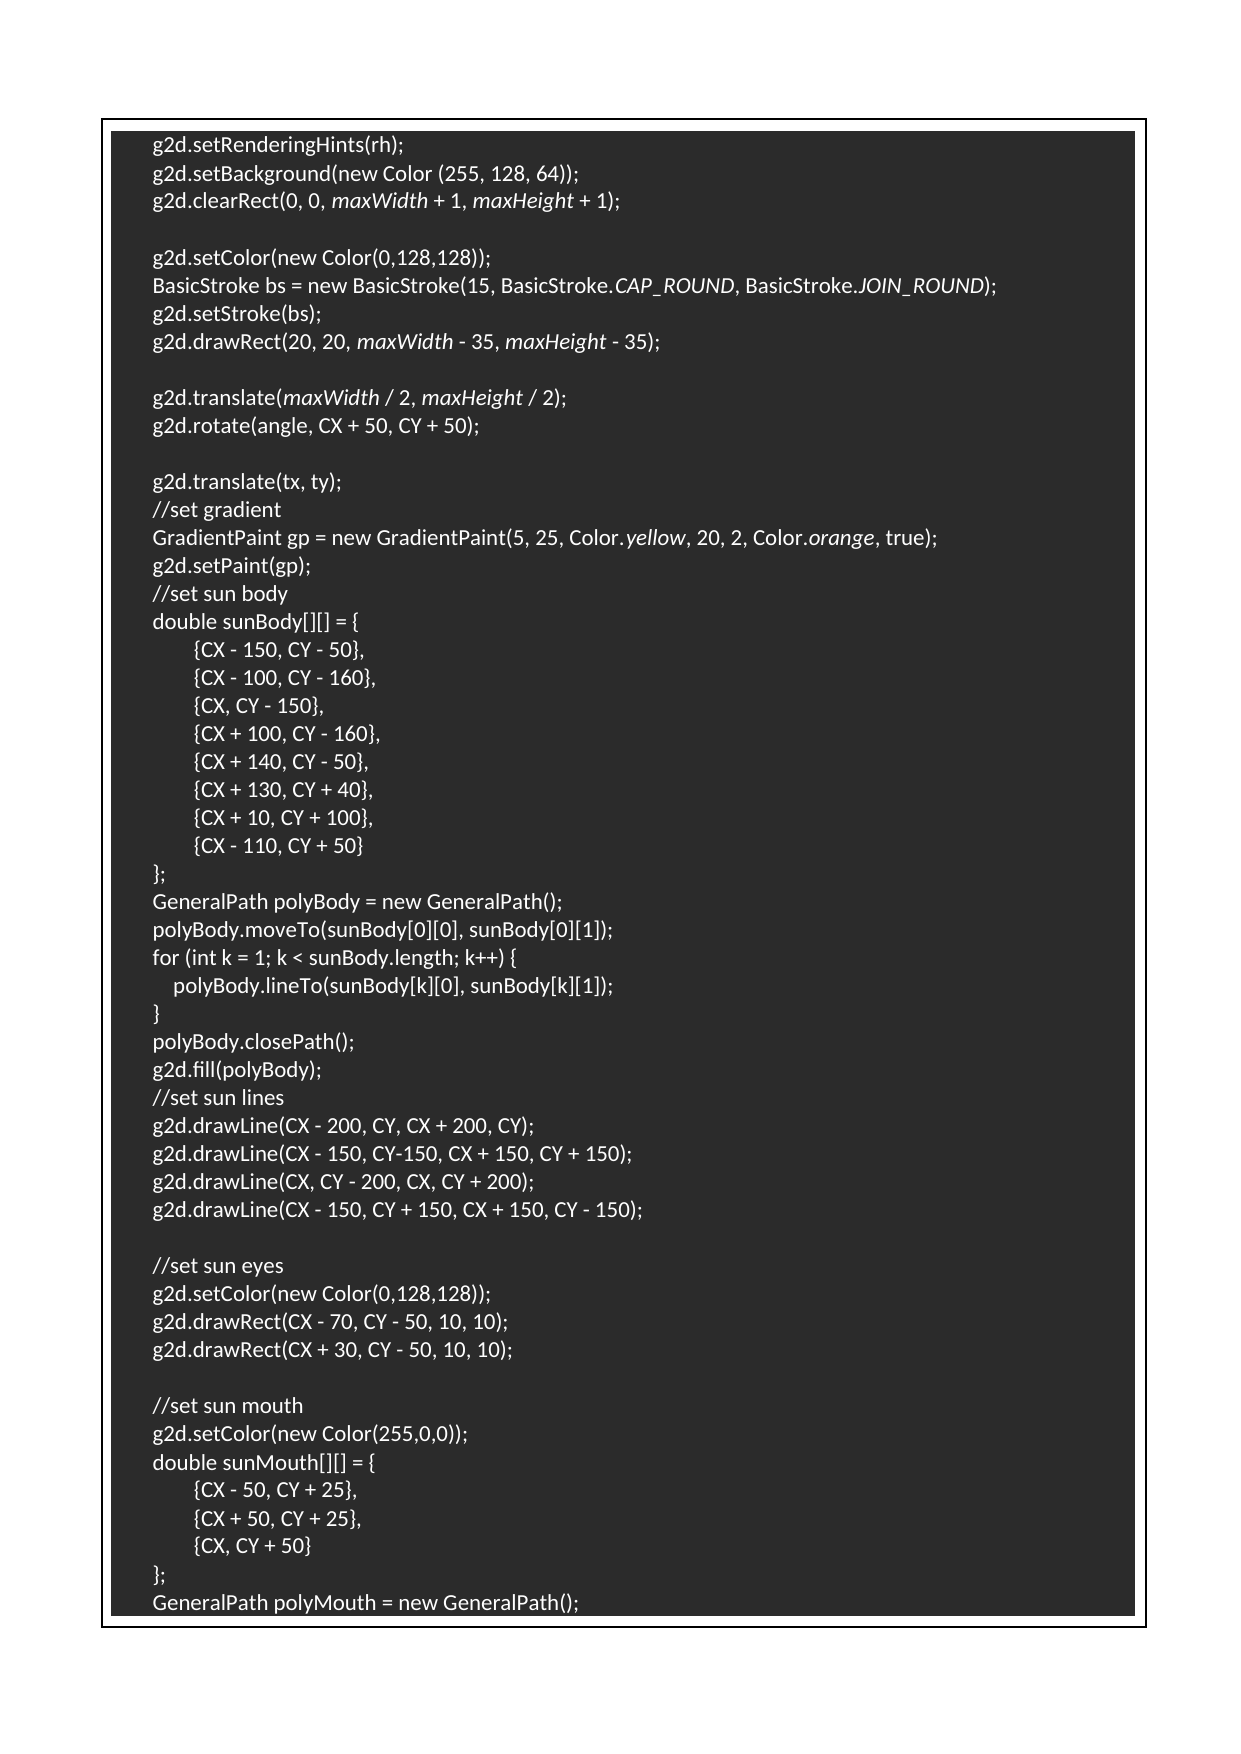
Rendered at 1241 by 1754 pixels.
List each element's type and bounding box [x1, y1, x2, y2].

table_cell [103, 120, 1145, 1626]
